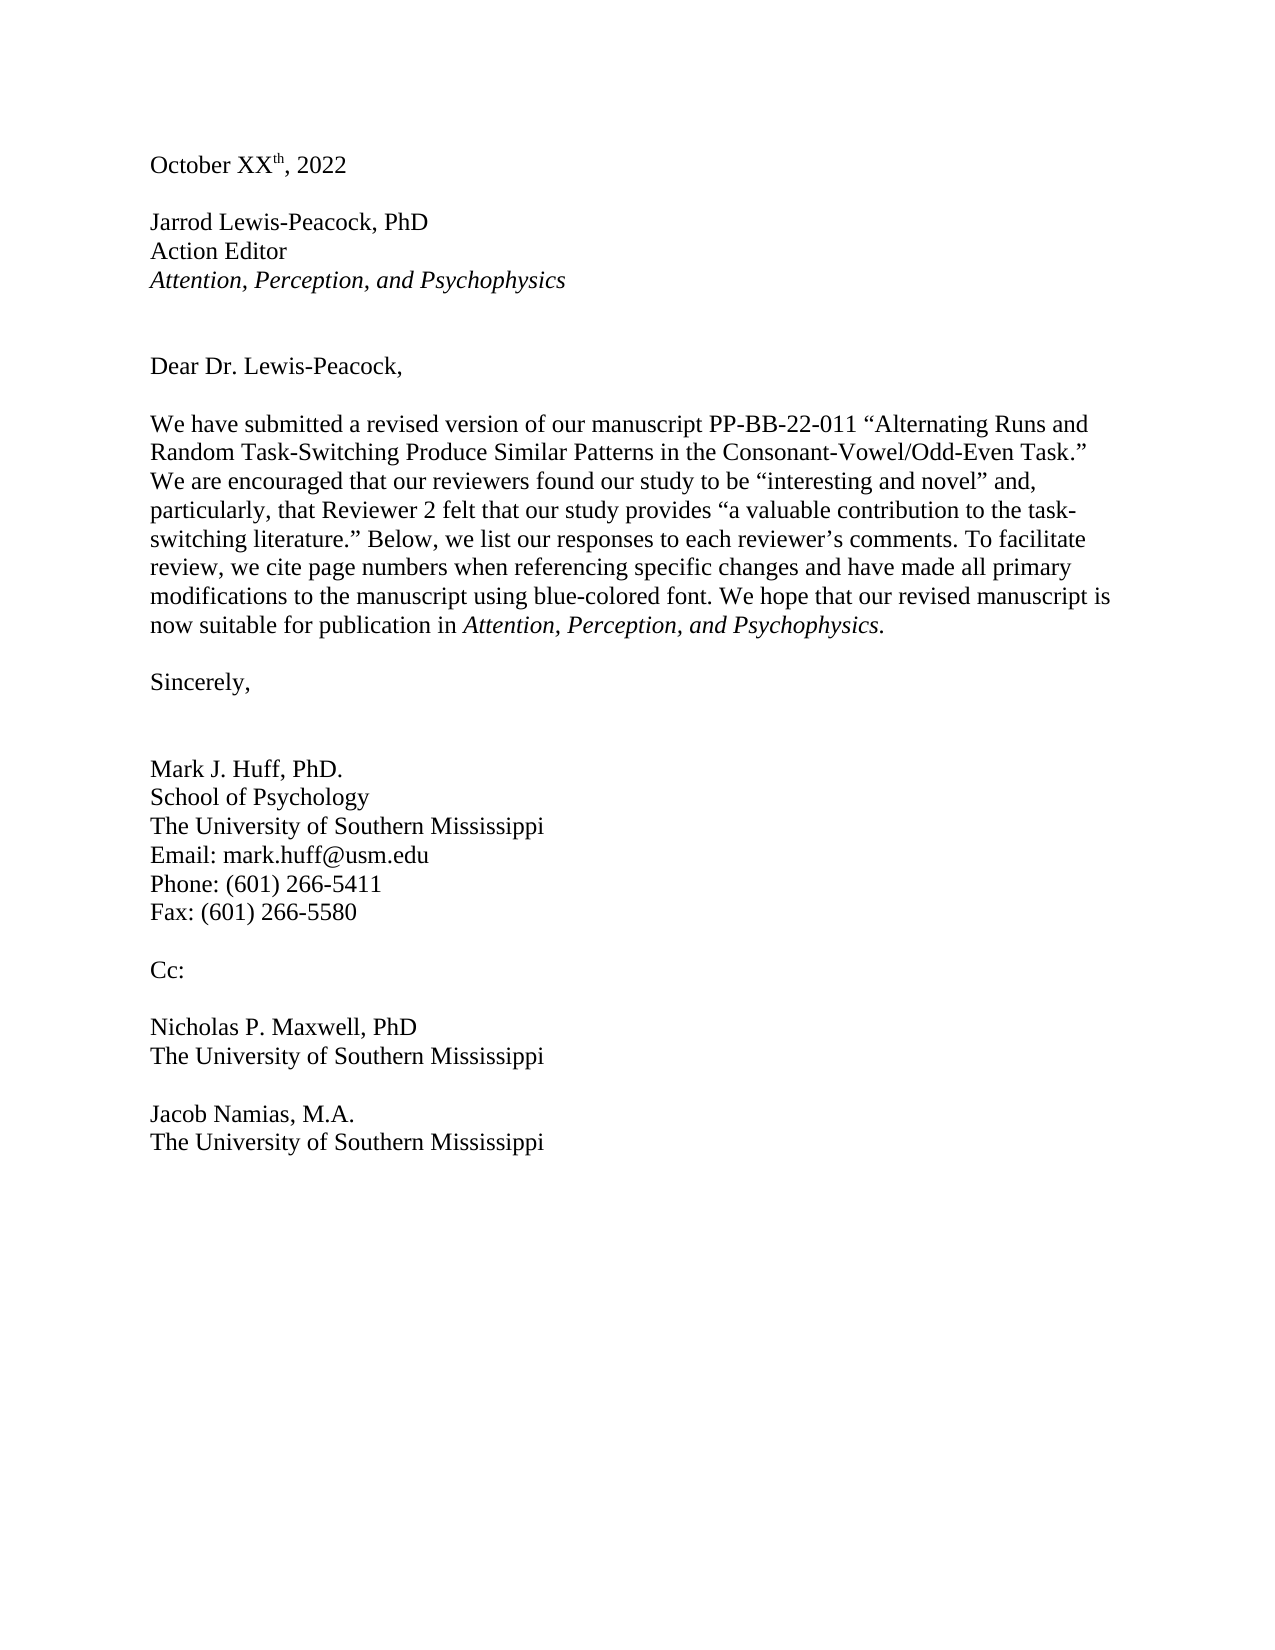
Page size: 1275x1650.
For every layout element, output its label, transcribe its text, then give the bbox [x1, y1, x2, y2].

text October XXth, 2022 [150, 150, 1125, 179]
text Dear Dr. Lewis-Peacock, [150, 351, 1125, 380]
text Fax: (601) 266-5580 [150, 897, 1125, 926]
text School of Psychology [150, 782, 1125, 811]
text The University of Southern Mississippi [150, 1127, 1125, 1156]
text Jarrod Lewis-Peacock, PhD [150, 207, 1125, 236]
text Nicholas P. Maxwell, PhD [150, 1012, 1125, 1041]
text We have submitted a revised version of our manuscript PP-BB-22-011 “Alternating Runs and Random Task-Switching Produce Similar Patterns in the Consonant-Vowel/Odd-Even Task.” We are encouraged that our reviewers found our study to be “interesting and novel” and, particularly, that Reviewer 2 felt that our study provides “a valuable contribution to the task-switching literature.” Below, we list our responses to each reviewer’s comments. To facilitate review, we cite page numbers when referencing specific changes and have made all primary modifications to the manuscript using blue-colored font. We hope that our revised manuscript is now suitable for publication in Attention, Perception, and Psychophysics. [150, 409, 1125, 639]
text Action Editor [150, 236, 1125, 265]
text Jacob Namias, M.A. [150, 1099, 1125, 1127]
text Mark J. Huff, PhD. [150, 754, 1125, 782]
text Phone: (601) 266-5411 [150, 869, 1125, 897]
text The University of Southern Mississippi [150, 811, 1125, 840]
text Cc: [150, 955, 1125, 984]
text The University of Southern Mississippi [150, 1041, 1125, 1070]
text Sincerely, [150, 667, 1125, 696]
text Email: mark.huff@usm.edu [150, 840, 1125, 869]
text Attention, Perception, and Psychophysics [150, 265, 1125, 294]
